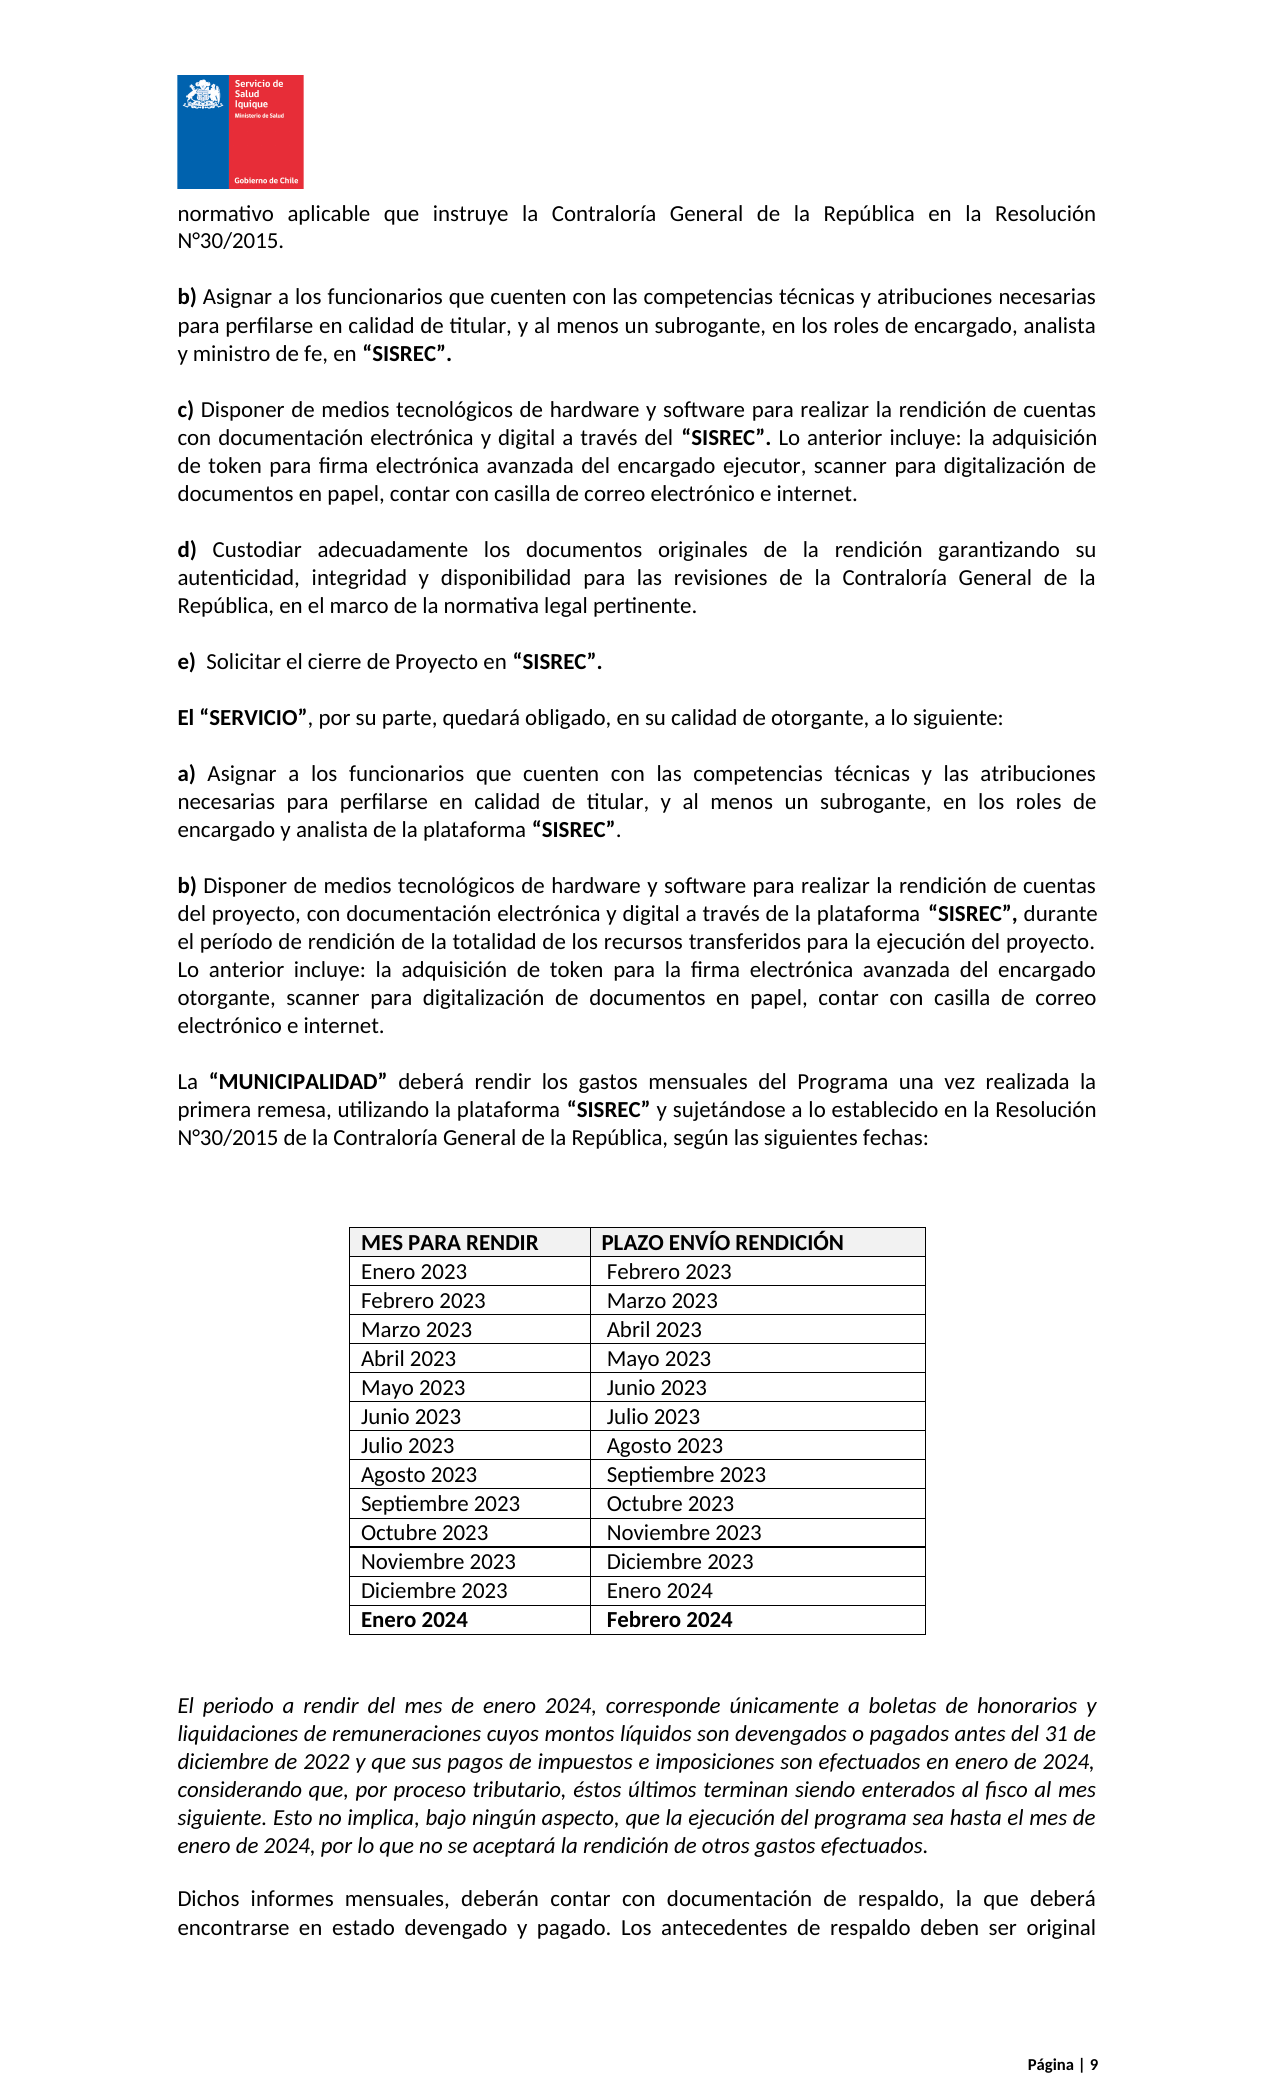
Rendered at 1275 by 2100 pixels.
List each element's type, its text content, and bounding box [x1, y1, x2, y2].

table_header PLAZO ENVÍO RENDICIÓN [591, 1228, 925, 1256]
table_cell Noviembre 2023 [350, 1548, 590, 1576]
table_cell Diciembre 2023 [591, 1548, 925, 1576]
table_cell Enero 2024 [350, 1606, 590, 1634]
text a) Asignar a los funcionarios que cuenten con las competencias técnicas y las atribuciones necesarias para perfilarse en calidad de titular, y al menos un subrogante, en los roles de encargado y analista de la plataforma “SISREC”. [177, 759, 1098, 843]
table_cell Septiembre 2023 [591, 1460, 925, 1488]
text d) Custodiar adecuadamente los documentos originales de la rendición garantizando su autenticidad, integridad y disponibilidad para las revisiones de la Contraloría General de la República, en el marco de la normativa legal pertinente. [177, 535, 1098, 619]
table_cell Octubre 2023 [591, 1489, 925, 1517]
text El periodo a rendir del mes de enero 2024, corresponde únicamente a boletas de honorarios y liquidaciones de remuneraciones cuyos montos líquidos son devengados o pagados antes del 31 de diciembre de 2022 y que sus pagos de impuestos e imposiciones son efectuados en enero de 2024, considerando que, por proceso tributario, éstos últimos terminan siendo enterados al fisco al mes siguiente. Esto no implica, bajo ningún aspecto, que la ejecución del programa sea hasta el mes de enero de 2024, por lo que no se aceptará la rendición de otros gastos efectuados. [177, 1691, 1098, 1859]
text e) Solicitar el cierre de Proyecto en “SISREC”. [177, 647, 1098, 675]
table_cell Agosto 2023 [350, 1460, 590, 1488]
table_cell Febrero 2023 [350, 1286, 590, 1314]
table_cell Septiembre 2023 [350, 1489, 590, 1517]
table_cell Febrero 2024 [591, 1606, 925, 1634]
table_cell Mayo 2023 [591, 1344, 925, 1372]
table_header MES PARA RENDIR [350, 1228, 590, 1256]
text b) Asignar a los funcionarios que cuenten con las competencias técnicas y atribuciones necesarias para perfilarse en calidad de titular, y al menos un subrogante, en los roles de encargado, analista y ministro de fe, en “SISREC”. [177, 283, 1098, 367]
table_cell Febrero 2023 [591, 1257, 925, 1285]
table_cell Noviembre 2023 [591, 1519, 925, 1546]
table_cell Junio 2023 [591, 1373, 925, 1401]
table_cell Abril 2023 [350, 1344, 590, 1372]
text El “SERVICIO”, por su parte, quedará obligado, en su calidad de otorgante, a lo siguiente: [177, 703, 1098, 731]
text La “MUNICIPALIDAD” deberá rendir los gastos mensuales del Programa una vez realizada la primera remesa, utilizando la plataforma “SISREC” y sujetándose a lo establecido en la Resolución N°30/2015 de la Contraloría General de la República, según las siguientes fechas: [177, 1067, 1098, 1151]
text c) Disponer de medios tecnológicos de hardware y software para realizar la rendición de cuentas con documentación electrónica y digital a través del “SISREC”. Lo anterior incluye: la adquisición de token para firma electrónica avanzada del encargado ejecutor, scanner para digitalización de documentos en papel, contar con casilla de correo electrónico e internet. [177, 395, 1098, 507]
table_cell Abril 2023 [591, 1315, 925, 1343]
table_cell Agosto 2023 [591, 1431, 925, 1459]
table_cell Marzo 2023 [350, 1315, 590, 1343]
text b) Disponer de medios tecnológicos de hardware y software para realizar la rendición de cuentas del proyecto, con documentación electrónica y digital a través de la plataforma “SISREC”, durante el período de rendición de la totalidad de los recursos transferidos para la ejecución del proyecto. Lo anterior incluye: la adquisición de token para la firma electrónica avanzada del encargado otorgante, scanner para digitalización de documentos en papel, contar con casilla de correo electrónico e internet. [177, 871, 1098, 1039]
table_cell Octubre 2023 [350, 1519, 590, 1546]
picture [177, 75, 304, 189]
table_cell Julio 2023 [350, 1431, 590, 1459]
table_cell Enero 2023 [350, 1257, 590, 1285]
table_cell Julio 2023 [591, 1402, 925, 1430]
table_cell Mayo 2023 [350, 1373, 590, 1401]
table_cell Junio 2023 [350, 1402, 590, 1430]
table_cell Diciembre 2023 [350, 1577, 590, 1604]
table_cell Marzo 2023 [591, 1286, 925, 1314]
table_cell Enero 2024 [591, 1577, 925, 1604]
